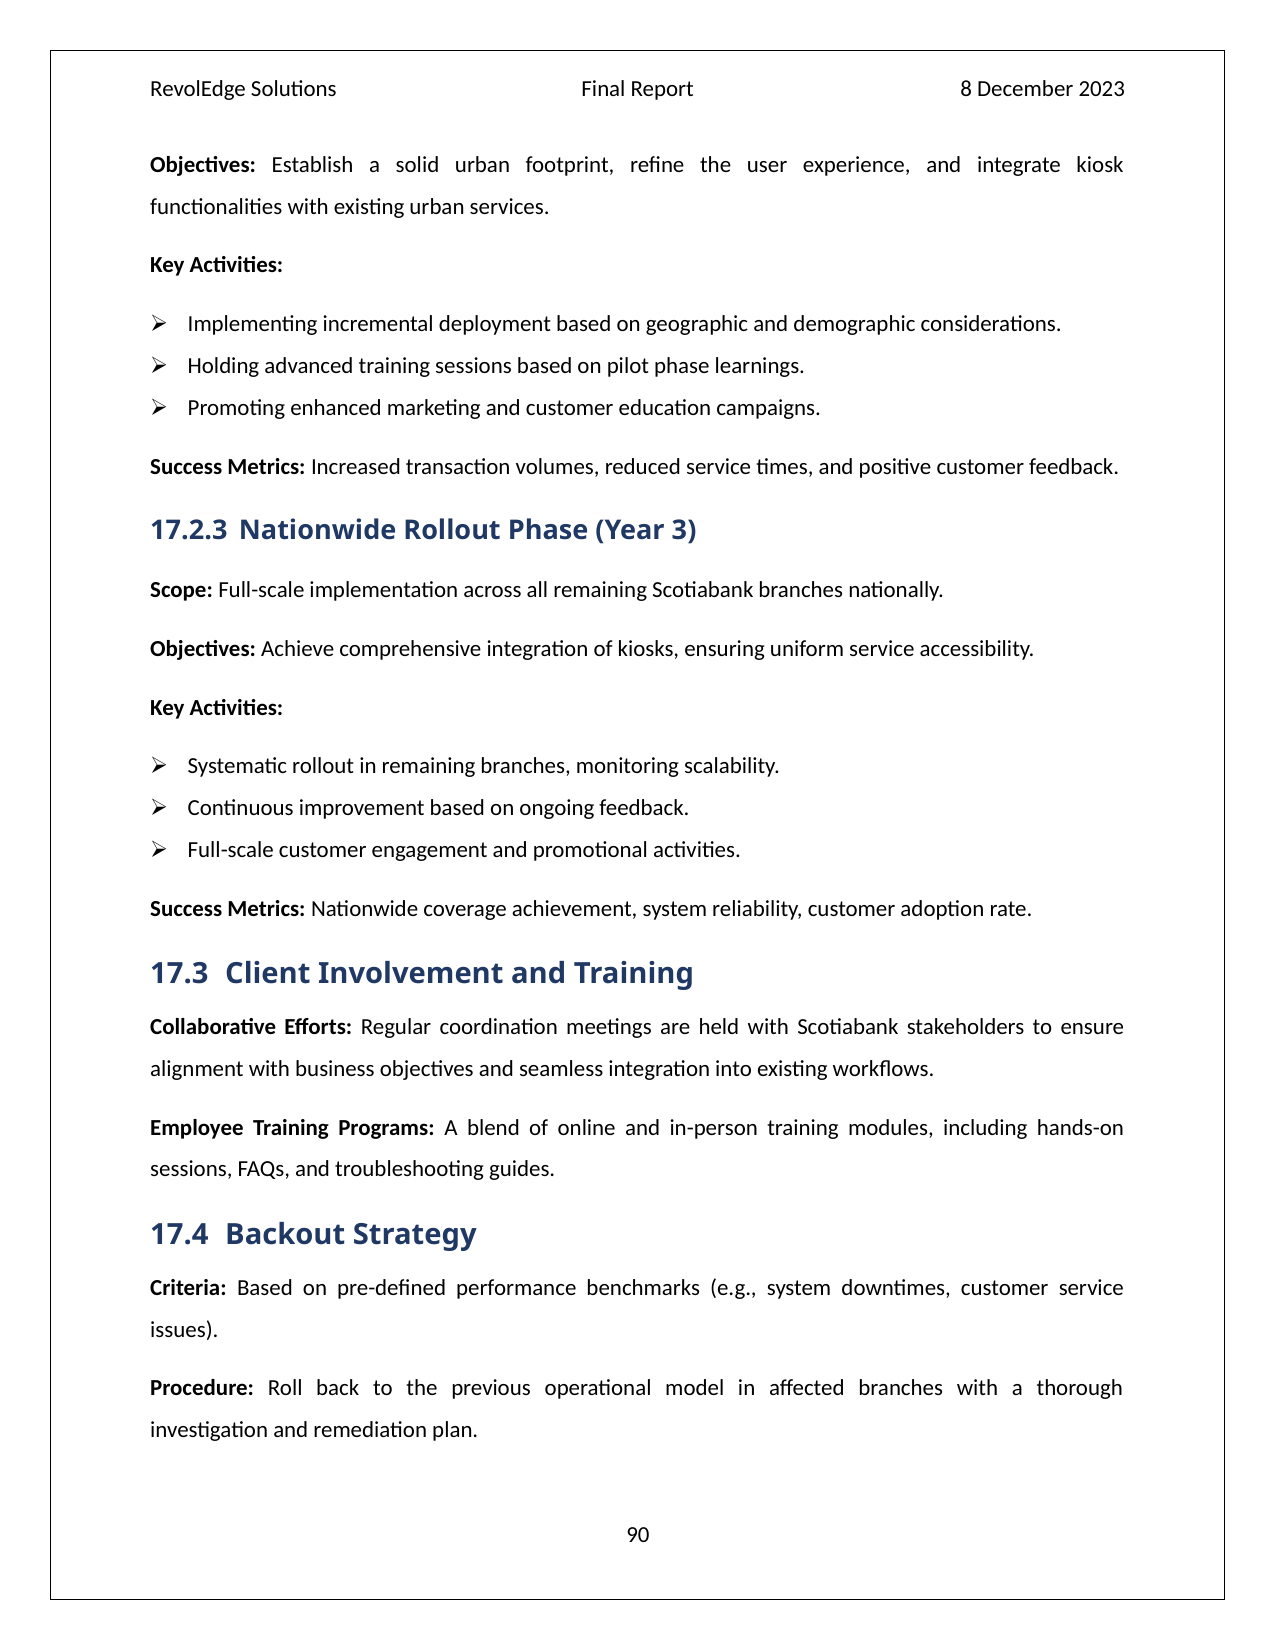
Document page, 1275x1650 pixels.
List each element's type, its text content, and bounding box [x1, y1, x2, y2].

text Collaborative Efforts: Regular coordination meetings are held with Scotiabank stakeholders to ensure alignment with business objectives and seamless integration into existing workflows. [150, 1012, 1125, 1082]
text Objectives: Establish a solid urban footprint, refine the user experience, and integrate kiosk functionalities with existing urban services. [150, 150, 1125, 220]
text Objectives: Achieve comprehensive integration of kiosks, ensuring uniform service accessibility. [150, 634, 1125, 662]
text Procedure: Roll back to the previous operational model in affected branches with a thorough investigation and remediation plan. [150, 1373, 1125, 1443]
list Holding advanced training sessions based on pilot phase learnings. [150, 351, 1125, 379]
list Implementing incremental deployment based on geographic and demographic considerations. [150, 309, 1125, 337]
subtitle Nationwide Rollout Phase (Year 3) [150, 511, 1125, 547]
subtitle Client Involvement and Training [150, 952, 1125, 992]
list Systematic rollout in remaining branches, monitoring scalability. [150, 751, 1125, 779]
text Success Metrics: Nationwide coverage achievement, system reliability, customer adoption rate. [150, 894, 1125, 922]
list Promoting enhanced marketing and customer education campaigns. [150, 393, 1125, 421]
list Full-scale customer engagement and promotional activities. [150, 835, 1125, 863]
text Key Activities: [150, 693, 1125, 721]
text Success Metrics: Increased transaction volumes, reduced service times, and positive customer feedback. [150, 452, 1125, 480]
subtitle Backout Strategy [150, 1213, 1125, 1253]
list Continuous improvement based on ongoing feedback. [150, 793, 1125, 821]
text Criteria: Based on pre-defined performance benchmarks (e.g., system downtimes, customer service issues). [150, 1273, 1125, 1343]
text Key Activities: [150, 251, 1125, 279]
text Employee Training Programs: A blend of online and in-person training modules, including hands-on sessions, FAQs, and troubleshooting guides. [150, 1113, 1125, 1183]
text Scope: Full-scale implementation across all remaining Scotiabank branches nationally. [150, 575, 1125, 603]
